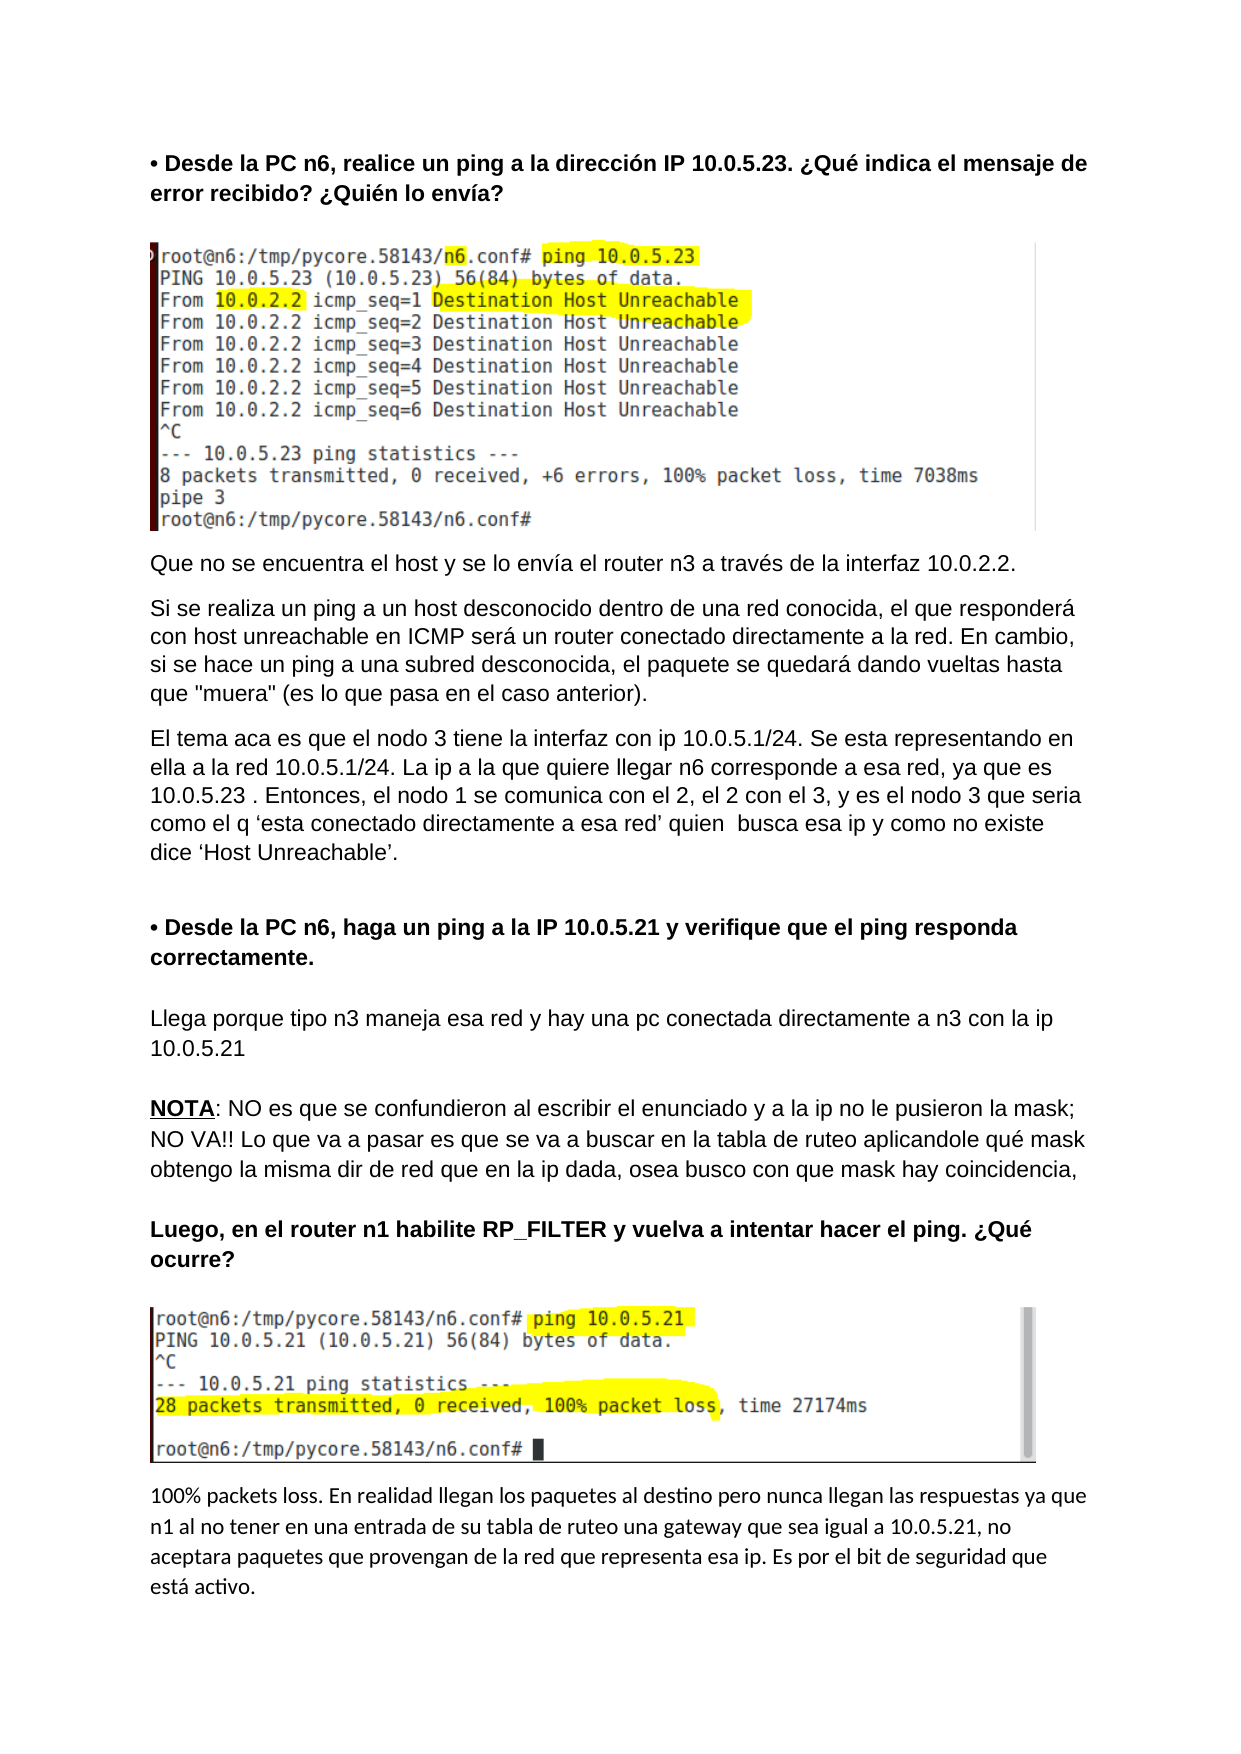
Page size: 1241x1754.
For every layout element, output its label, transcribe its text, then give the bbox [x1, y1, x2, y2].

text Si se realiza un ping a un host desconocido dentro de una red conocida, el que responderá con host unreachable en ICMP será un router conectado directamente a la red. En cambio, si se hace un ping a una subred desconocida, el paquete se quedará dando vueltas hasta que "muera" (es lo que pasa en el caso anterior). [150, 594, 1090, 706]
picture [150, 1306, 1036, 1463]
text Luego, en el router n1 habilite RP_FILTER y vuelva a intentar hacer el ping. ¿Qué ocurre? [150, 1216, 1090, 1273]
text 100% packets loss. En realidad llegan los paquetes al destino pero nunca llegan las respuestas ya que n1 al no tener en una entrada de su tabla de ruteo una gateway que sea igual a 10.0.5.21, no aceptara paquetes que provengan de la red que representa esa ip. Es por el bit de seguridad que está activo. [150, 1482, 1090, 1600]
text • Desde la PC n6, haga un ping a la IP 10.0.5.21 y verifique que el ping responda correctamente. [150, 914, 1090, 971]
text NOTA: NO es que se confundieron al escribir el enunciado y a la ip no le pusieron la mask; NO VA!! Lo que va a pasar es que se va a buscar en la tabla de ruteo aplicandole qué mask obtengo la misma dir de red que en la ip dada, osea busco con que mask hay coincidencia, [150, 1095, 1090, 1182]
text Llega porque tipo n3 maneja esa red y hay una pc conectada directamente a n3 con la ip 10.0.5.21 [150, 1005, 1090, 1061]
text El tema aca es que el nodo 3 tiene la interfaz con ip 10.0.5.1/24. Se esta representando en ella a la red 10.0.5.1/24. La ip a la que quiere llegar n6 corresponde a esa red, ya que es 10.0.5.23 . Entonces, el nodo 1 se comunica con el 2, el 2 con el 3, y es el nodo 3 que seria como el q ‘esta conectado directamente a esa red’ quien busca esa ip y como no existe dice ‘Host Unreachable’. [150, 725, 1090, 865]
text Que no se encuentra el host y se lo envía el router n3 a través de la interfaz 10.0.2.2. [150, 549, 1090, 576]
picture [150, 240, 1036, 531]
text • Desde la PC n6, realice un ping a la dirección IP 10.0.5.23. ¿Qué indica el mensaje de error recibido? ¿Quién lo envía? [150, 150, 1090, 207]
